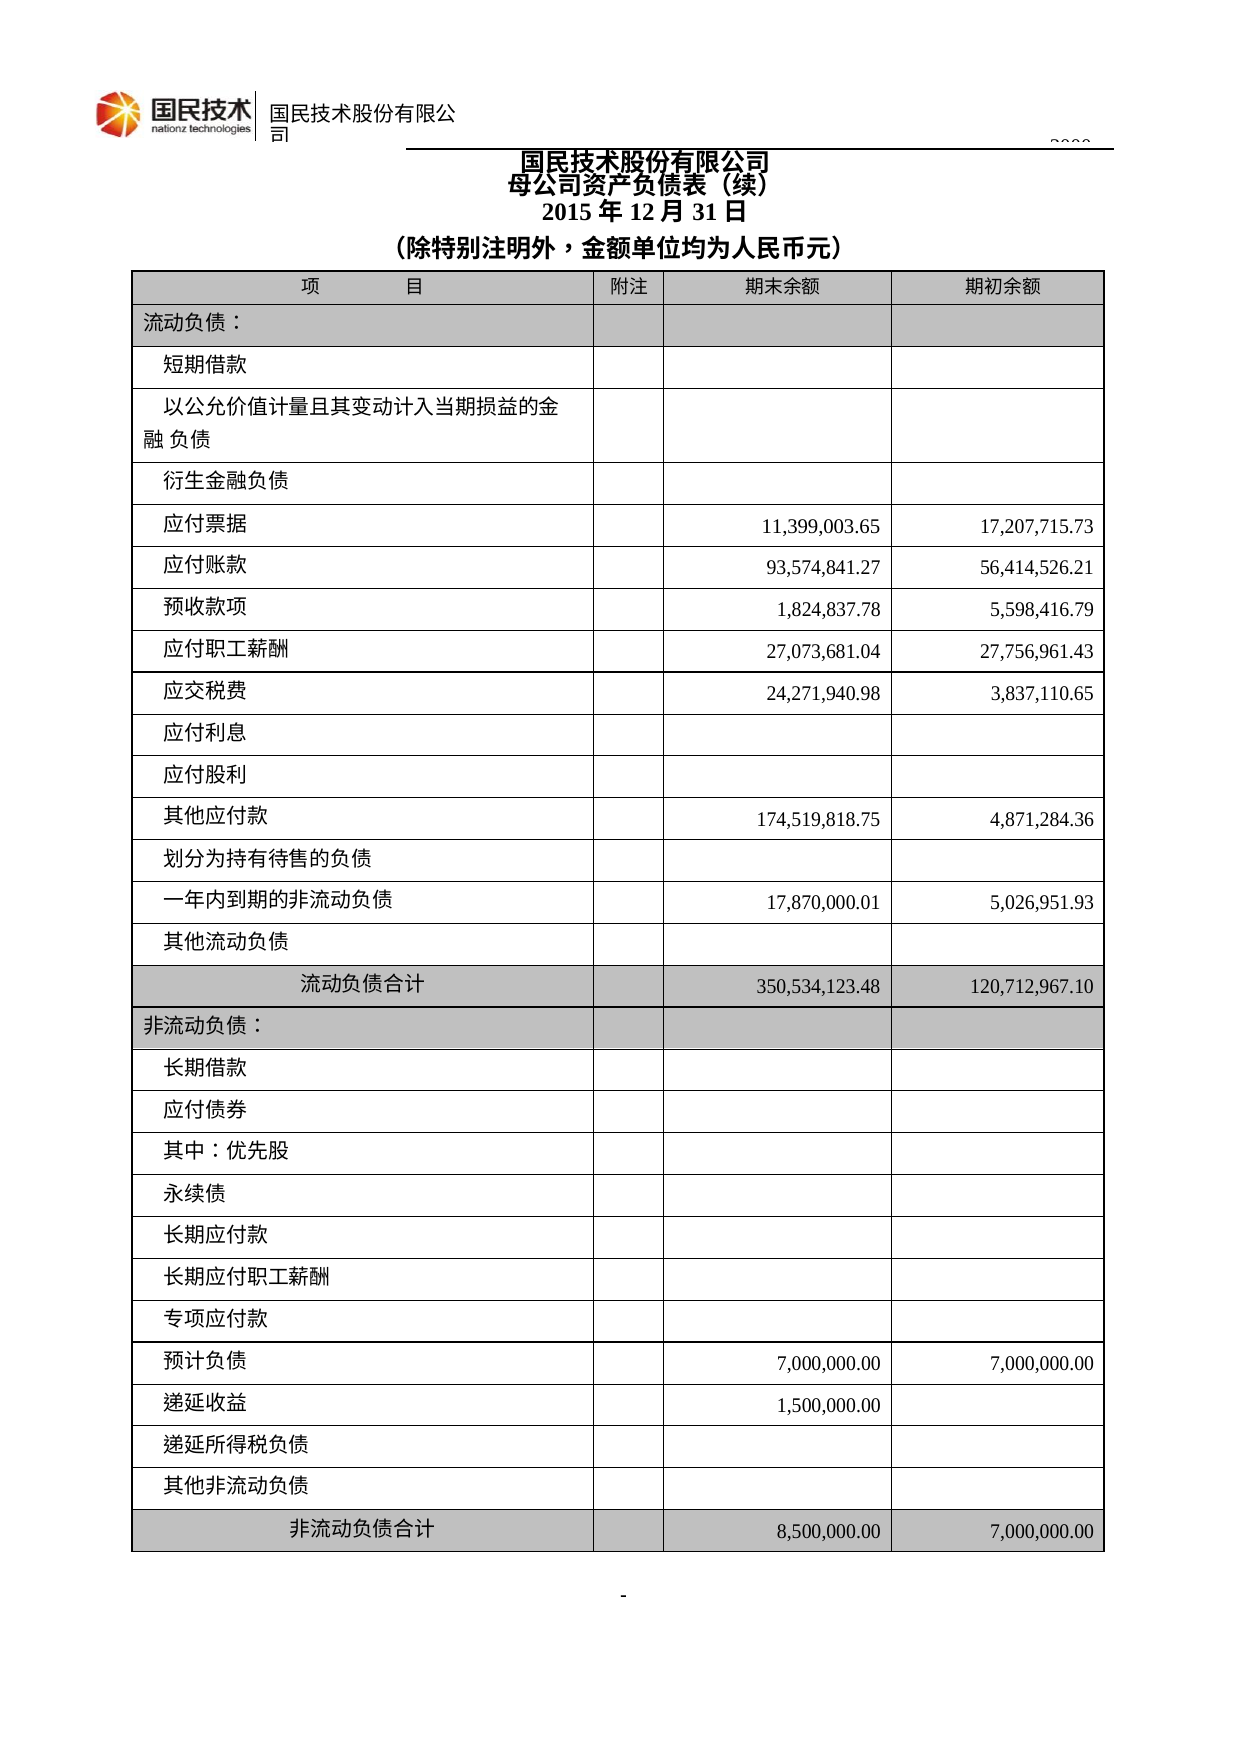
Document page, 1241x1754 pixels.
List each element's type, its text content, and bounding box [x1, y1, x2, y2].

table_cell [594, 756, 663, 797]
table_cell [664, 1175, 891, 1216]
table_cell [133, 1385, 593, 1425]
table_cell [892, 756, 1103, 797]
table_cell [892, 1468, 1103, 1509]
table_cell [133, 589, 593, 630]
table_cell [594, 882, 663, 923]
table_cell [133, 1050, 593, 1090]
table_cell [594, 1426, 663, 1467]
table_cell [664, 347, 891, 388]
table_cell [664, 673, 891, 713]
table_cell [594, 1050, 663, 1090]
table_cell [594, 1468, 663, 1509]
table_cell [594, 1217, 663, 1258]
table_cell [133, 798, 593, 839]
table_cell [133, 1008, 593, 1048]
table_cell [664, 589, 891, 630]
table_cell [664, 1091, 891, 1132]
subtitle 国民技术股份有限公司 母公司资产负债表（续） 2015 年 12 月 31 日 [507, 151, 783, 227]
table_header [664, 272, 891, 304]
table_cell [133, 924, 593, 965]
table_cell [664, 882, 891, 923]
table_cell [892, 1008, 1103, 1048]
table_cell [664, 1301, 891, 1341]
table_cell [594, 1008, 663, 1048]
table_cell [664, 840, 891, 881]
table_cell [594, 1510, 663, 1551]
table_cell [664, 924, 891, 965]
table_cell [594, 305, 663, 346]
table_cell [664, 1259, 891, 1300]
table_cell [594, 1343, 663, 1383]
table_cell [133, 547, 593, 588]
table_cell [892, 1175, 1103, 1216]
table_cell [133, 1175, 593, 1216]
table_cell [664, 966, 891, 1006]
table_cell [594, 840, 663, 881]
subtitle （除特别注明外，金额单位均为人民币元） [381, 227, 1126, 266]
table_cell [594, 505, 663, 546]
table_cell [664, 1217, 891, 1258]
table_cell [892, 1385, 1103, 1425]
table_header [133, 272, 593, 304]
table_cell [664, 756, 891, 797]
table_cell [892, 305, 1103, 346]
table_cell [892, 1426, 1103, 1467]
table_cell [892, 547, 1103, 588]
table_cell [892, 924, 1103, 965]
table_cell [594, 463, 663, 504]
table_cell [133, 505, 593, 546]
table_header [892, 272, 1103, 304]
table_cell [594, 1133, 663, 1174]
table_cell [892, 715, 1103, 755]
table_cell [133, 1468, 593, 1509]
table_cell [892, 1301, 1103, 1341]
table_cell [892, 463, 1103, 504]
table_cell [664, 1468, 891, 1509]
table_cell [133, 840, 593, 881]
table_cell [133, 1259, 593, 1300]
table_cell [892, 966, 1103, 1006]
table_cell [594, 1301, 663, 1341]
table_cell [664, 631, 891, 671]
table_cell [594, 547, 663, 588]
picture [83, 90, 264, 138]
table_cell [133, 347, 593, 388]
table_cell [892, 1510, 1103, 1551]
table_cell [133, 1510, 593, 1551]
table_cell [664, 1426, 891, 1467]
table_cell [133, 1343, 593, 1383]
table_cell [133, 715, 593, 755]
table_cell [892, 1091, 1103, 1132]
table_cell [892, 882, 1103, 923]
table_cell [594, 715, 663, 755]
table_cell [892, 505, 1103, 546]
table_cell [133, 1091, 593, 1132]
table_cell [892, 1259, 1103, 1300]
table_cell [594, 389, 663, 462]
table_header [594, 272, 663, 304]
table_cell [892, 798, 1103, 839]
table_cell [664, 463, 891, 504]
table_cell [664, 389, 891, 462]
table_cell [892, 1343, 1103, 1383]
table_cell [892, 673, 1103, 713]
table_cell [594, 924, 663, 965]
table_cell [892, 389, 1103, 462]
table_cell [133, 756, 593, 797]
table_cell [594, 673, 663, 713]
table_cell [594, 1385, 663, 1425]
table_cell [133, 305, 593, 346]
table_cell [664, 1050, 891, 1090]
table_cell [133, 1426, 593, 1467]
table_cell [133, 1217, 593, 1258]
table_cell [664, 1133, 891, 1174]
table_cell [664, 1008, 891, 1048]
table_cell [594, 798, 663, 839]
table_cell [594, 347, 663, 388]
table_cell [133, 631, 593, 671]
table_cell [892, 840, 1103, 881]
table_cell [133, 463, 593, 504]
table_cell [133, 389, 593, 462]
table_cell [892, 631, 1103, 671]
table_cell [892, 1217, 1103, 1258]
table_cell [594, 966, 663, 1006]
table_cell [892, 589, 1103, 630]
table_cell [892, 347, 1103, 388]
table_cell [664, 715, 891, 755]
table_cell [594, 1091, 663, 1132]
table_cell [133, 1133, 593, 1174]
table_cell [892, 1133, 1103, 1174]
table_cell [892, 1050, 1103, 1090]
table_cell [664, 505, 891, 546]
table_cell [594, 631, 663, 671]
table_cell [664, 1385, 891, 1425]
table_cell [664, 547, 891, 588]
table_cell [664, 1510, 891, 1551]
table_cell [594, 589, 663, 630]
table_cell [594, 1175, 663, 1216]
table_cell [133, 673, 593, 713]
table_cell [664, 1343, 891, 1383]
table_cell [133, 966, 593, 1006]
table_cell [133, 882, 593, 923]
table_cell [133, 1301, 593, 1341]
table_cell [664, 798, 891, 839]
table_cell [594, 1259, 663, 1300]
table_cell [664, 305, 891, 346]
